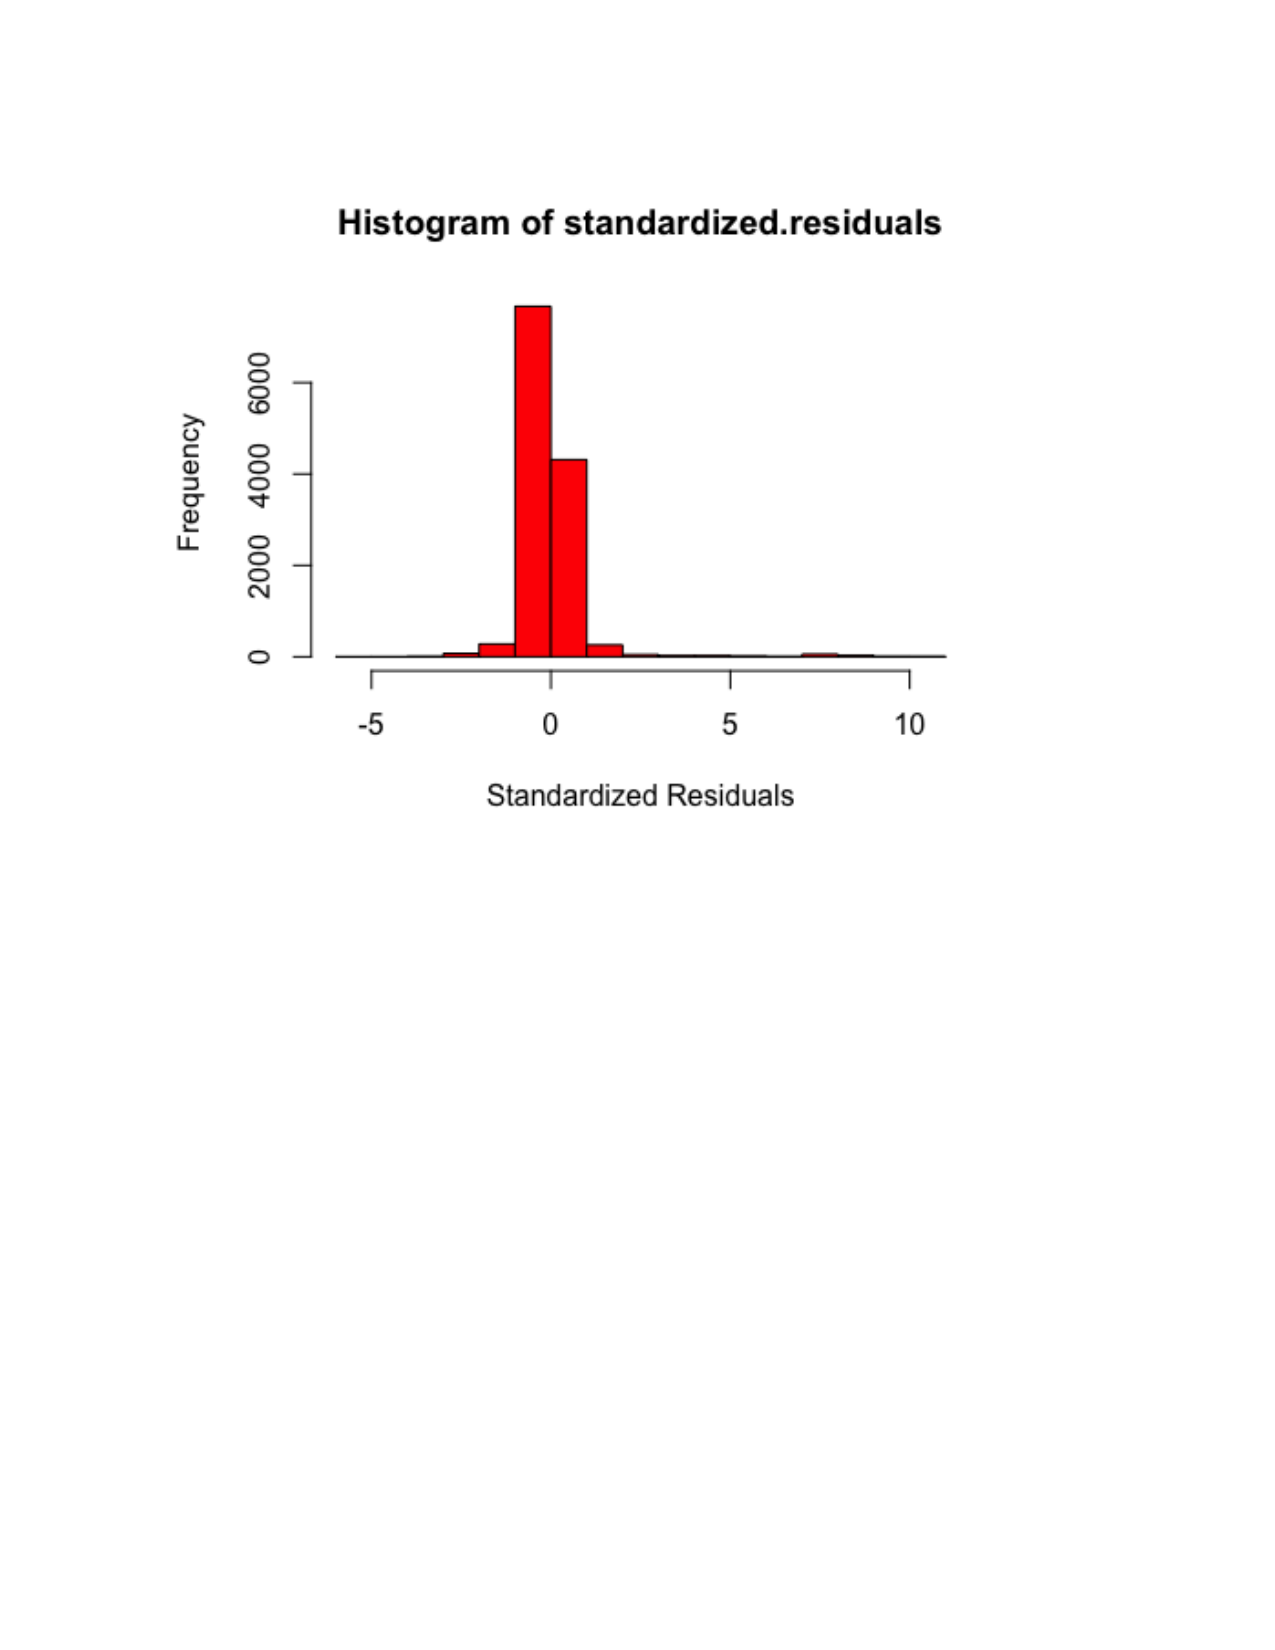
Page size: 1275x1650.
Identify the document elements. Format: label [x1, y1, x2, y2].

picture [168, 150, 1044, 850]
